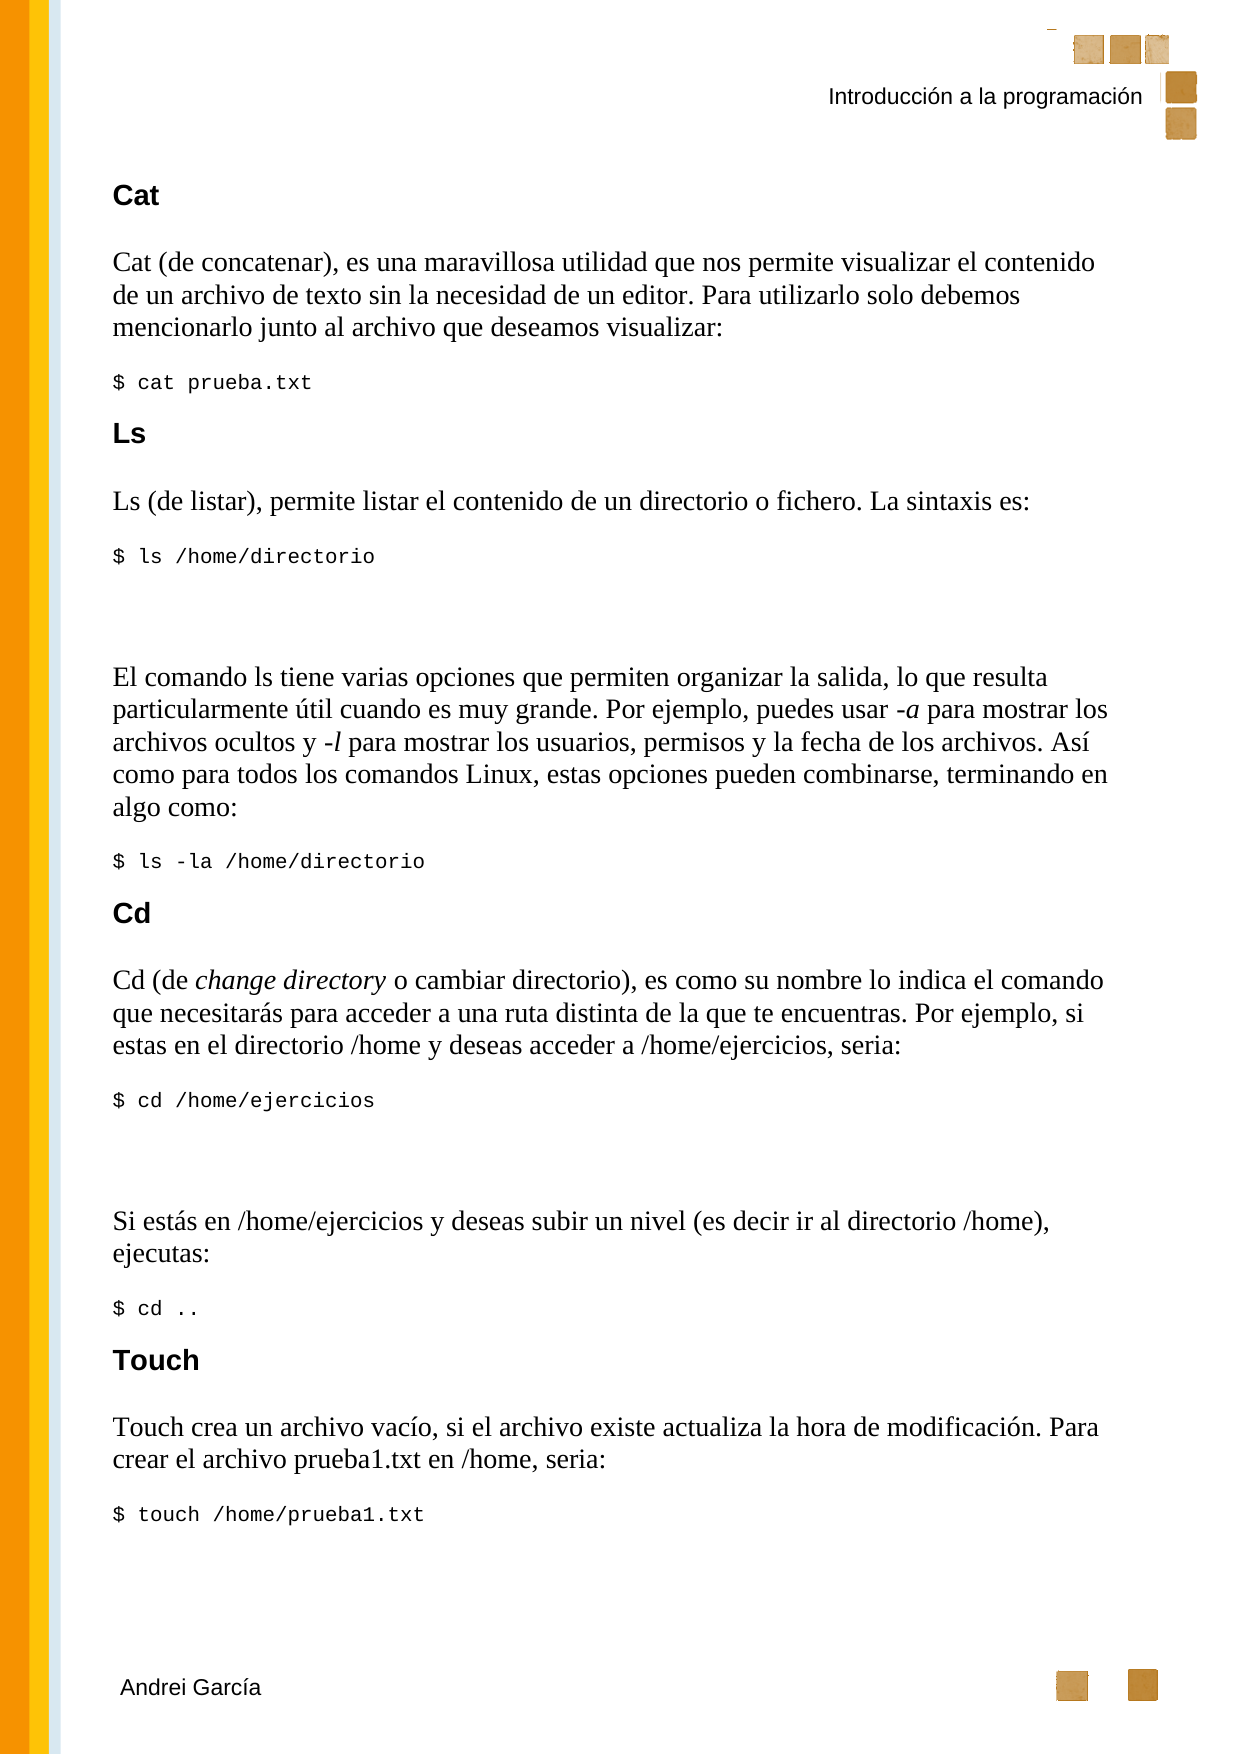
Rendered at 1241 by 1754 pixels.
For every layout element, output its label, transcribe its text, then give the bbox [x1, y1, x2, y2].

subtitle Touch [112, 1342, 1128, 1376]
text Touch crea un archivo vacío, si el archivo existe actualiza la hora de modificación. Para crear el archivo prueba1.txt en /home, seria: [112, 1410, 1128, 1475]
subtitle Cd [112, 896, 1128, 929]
text $ cat prueba.txt [112, 372, 1128, 396]
text Si estás en /home/ejercicios y deseas subir un nivel (es decir ir al directorio /home), ejecutas: [112, 1204, 1128, 1269]
text $ cd /home/ejercicios [112, 1090, 1128, 1113]
subtitle Cat [112, 178, 1128, 211]
text Cd (de change directory o cambiar directorio), es como su nombre lo indica el comando que necesitarás para acceder a una ruta distinta de la que te encuentras. Por ejemplo, si estas en el directorio /home y deseas acceder a /home/ejercicios, seria: [112, 963, 1128, 1061]
text Cat (de concatenar), es una maravillosa utilidad que nos permite visualizar el contenido de un archivo de texto sin la necesidad de un editor. Para utilizarlo solo debemos mencionarlo junto al archivo que deseamos visualizar: [112, 246, 1128, 343]
text Ls (de listar), permite listar el contenido de un directorio o fichero. La sintaxis es: [112, 484, 1128, 516]
text El comando ls tiene varias opciones que permiten organizar la salida, lo que resulta particularmente útil cuando es muy grande. Por ejemplo, puedes usar -a para mostrar los archivos ocultos y -l para mostrar los usuarios, permisos y la fecha de los archivos. Así como para todos los comandos Linux, estas opciones pueden combinarse, terminando en algo como: [112, 660, 1128, 822]
text $ ls -la /home/directorio [112, 851, 1128, 875]
text $ cd .. [112, 1298, 1128, 1322]
text $ touch /home/prueba1.txt [112, 1504, 1128, 1528]
subtitle Ls [112, 416, 1128, 450]
text $ ls /home/directorio [112, 546, 1128, 569]
